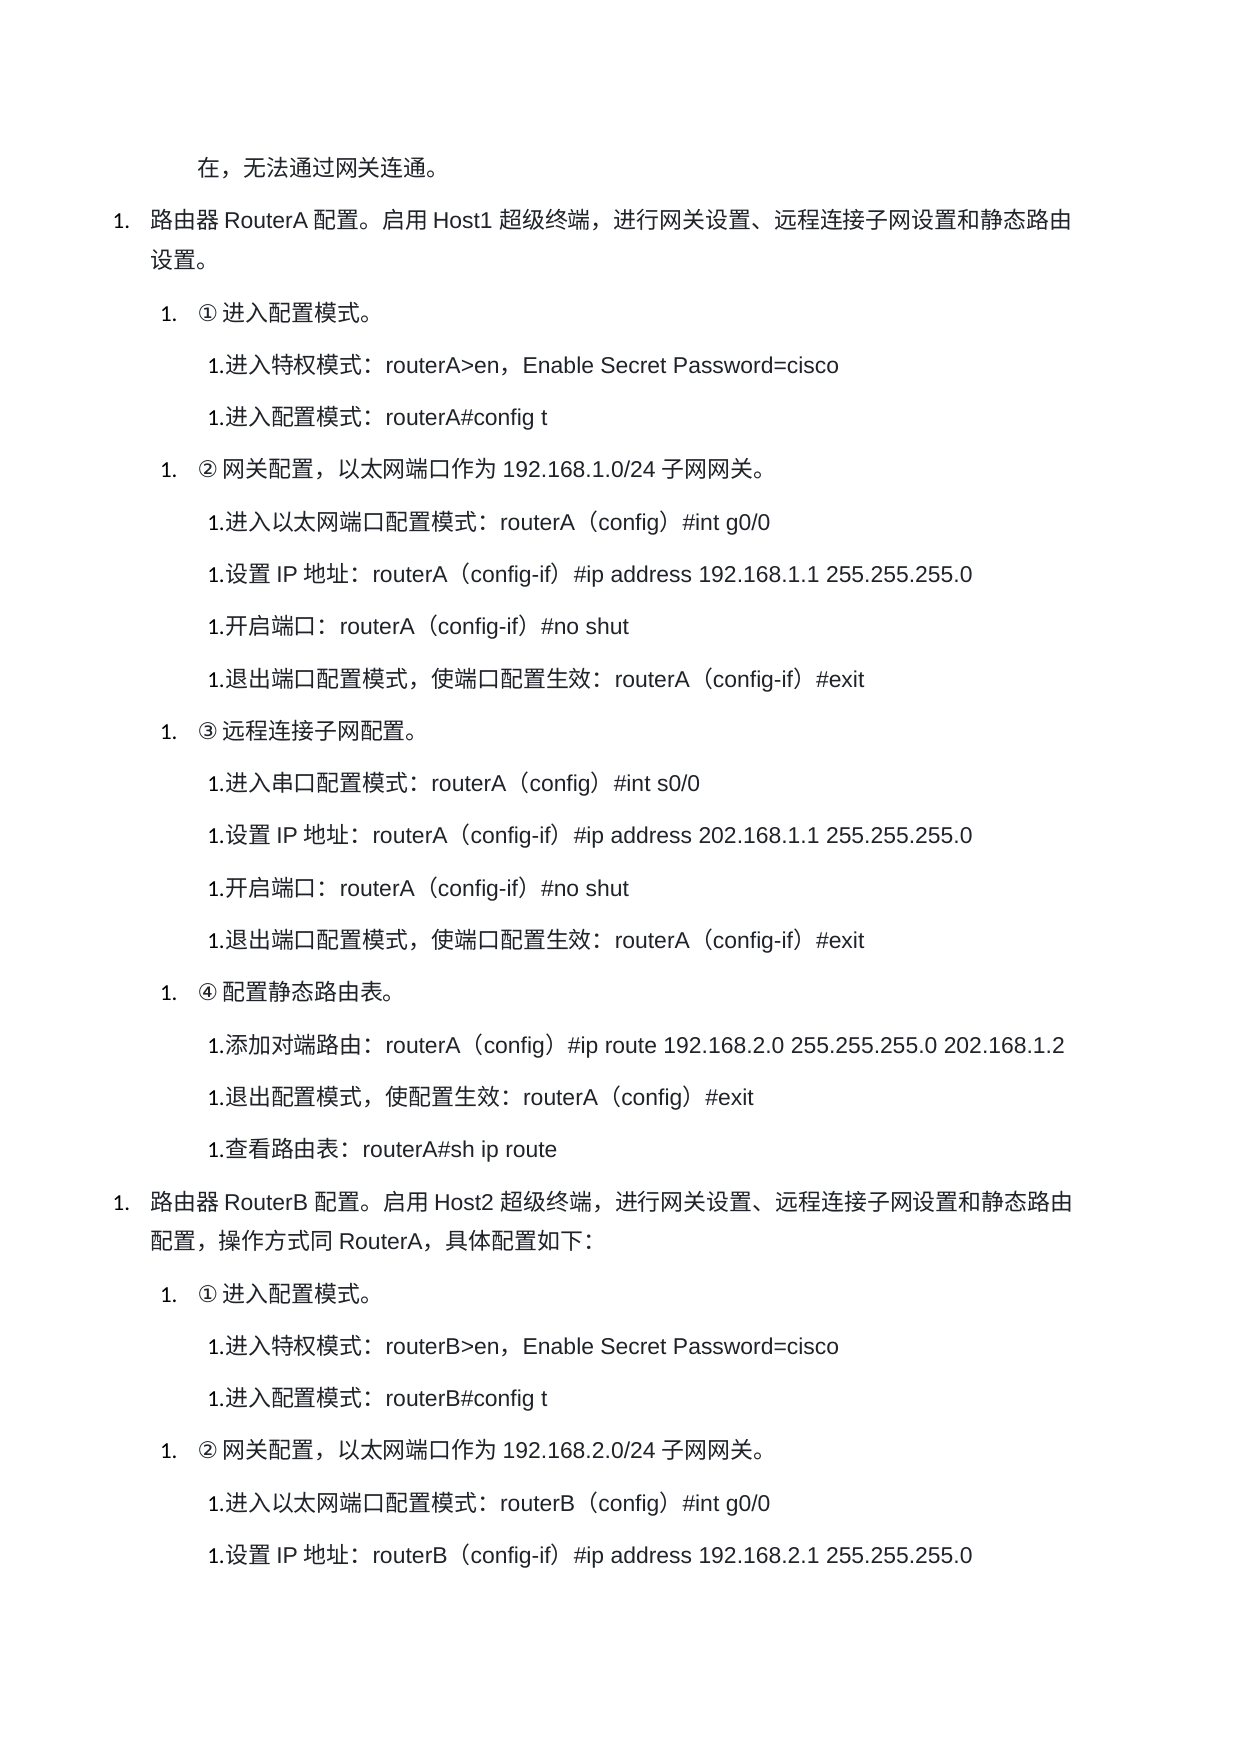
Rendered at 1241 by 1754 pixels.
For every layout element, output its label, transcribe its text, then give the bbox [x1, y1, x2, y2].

list 进入配置模式：routerA#config t [207, 399, 1090, 432]
list 进入配置模式：routerB#config t [207, 1380, 1090, 1413]
list 路由器 RouterB 配置。启用 Host2 超级终端，进行网关设置、远程连接子网设置和静态路由配置，操作方式同 RouterA，具体配置如下： [112, 1183, 1090, 1256]
list 开启端口：routerA（config-if）#no shut [207, 869, 1090, 903]
list 进入串口配置模式：routerA（config）#int s0/0 [207, 765, 1090, 798]
list 进入特权模式：routerA>en，Enable Secret Password=cisco [207, 347, 1090, 380]
list 设置 IP 地址：routerA（config-if）#ip address 192.168.1.1 255.255.255.0 [207, 556, 1090, 589]
list ①进入配置模式。 [160, 1275, 1090, 1309]
list 退出端口配置模式，使端口配置生效：routerA（config-if）#exit [207, 922, 1090, 955]
list ②网关配置，以太网端口作为 192.168.2.0/24 子网网关。 [160, 1432, 1090, 1466]
list 设置 IP 地址：routerA（config-if）#ip address 202.168.1.1 255.255.255.0 [207, 817, 1090, 851]
list ③远程连接子网配置。 [160, 713, 1090, 746]
list 路由器 RouterA 配置。启用 Host1 超级终端，进行网关设置、远程连接子网设置和静态路由设置。 [112, 202, 1090, 275]
list 退出配置模式，使配置生效：routerA（config）#exit [207, 1079, 1090, 1112]
list 添加对端路由：routerA（config）#ip route 192.168.2.0 255.255.255.0 202.168.1.2 [207, 1026, 1090, 1060]
list ②网关配置，以太网端口作为 192.168.1.0/24 子网网关。 [160, 451, 1090, 484]
list ①进入配置模式。 [160, 294, 1090, 328]
list 进入以太网端口配置模式：routerB（config）#int g0/0 [207, 1484, 1090, 1518]
list 开启端口：routerA（config-if）#no shut [207, 608, 1090, 641]
list 设置 IP 地址：routerB（config-if）#ip address 192.168.2.1 255.255.255.0 [207, 1537, 1090, 1570]
list 退出端口配置模式，使端口配置生效：routerA（config-if）#exit [207, 660, 1090, 694]
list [160, 150, 1090, 183]
list ④配置静态路由表。 [160, 974, 1090, 1007]
list 进入以太网端口配置模式：routerA（config）#int g0/0 [207, 503, 1090, 537]
list 查看路由表：routerA#sh ip route [207, 1131, 1090, 1164]
list 进入特权模式：routerB>en，Enable Secret Password=cisco [207, 1328, 1090, 1361]
